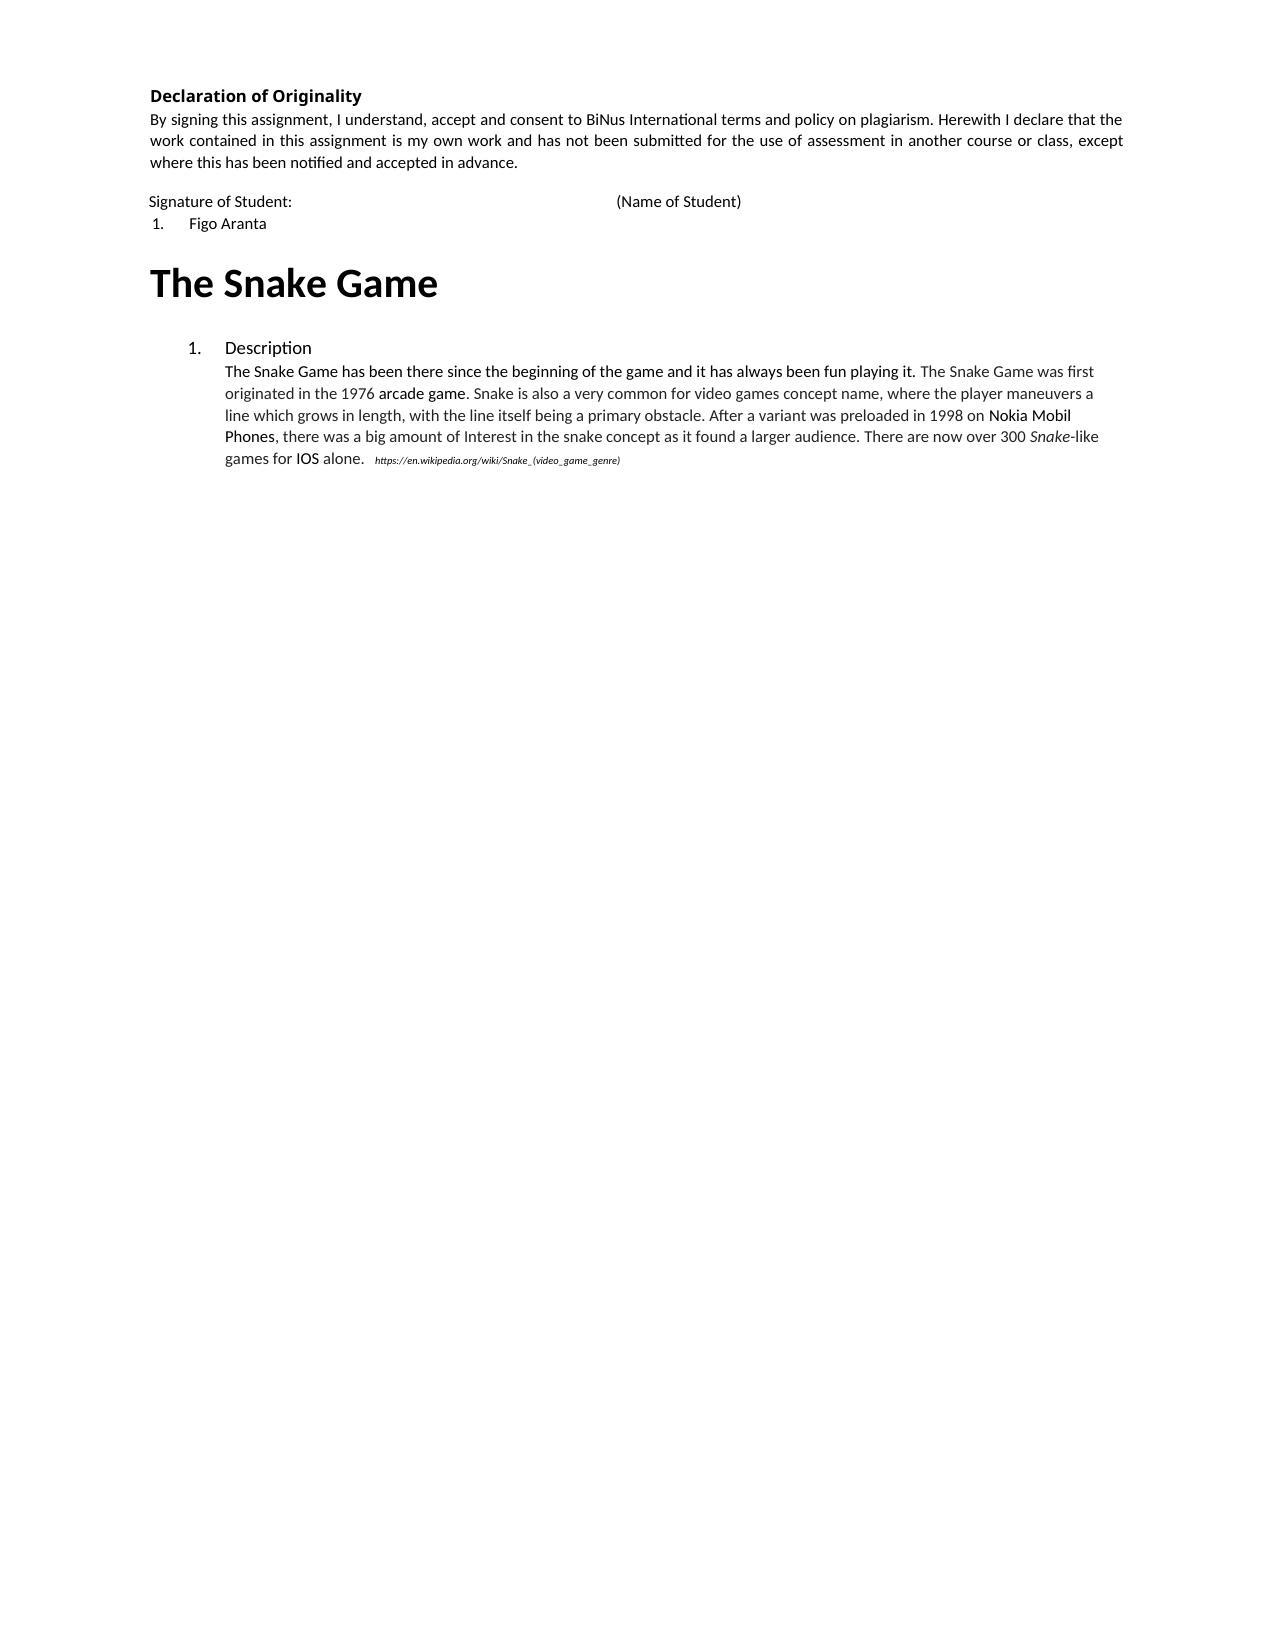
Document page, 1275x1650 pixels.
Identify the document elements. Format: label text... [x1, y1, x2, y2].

text Signature of Student: (Name of Student) [148, 191, 1125, 211]
list Figo Aranta [152, 213, 1122, 233]
subtitle Declaration of Originality [150, 84, 1125, 107]
text By signing this assignment, I understand, accept and consent to BiNus International terms and policy on plagiarism. Herewith I declare that the work contained in this assignment is my own work and has not been submitted for the use of assessment in another course or class, except where this has been notified and accepted in advance. [150, 109, 1125, 173]
list Description [187, 336, 1122, 359]
text The Snake Game [150, 257, 1122, 308]
text The Snake Game has been there since the beginning of the game and it has always been fun playing it. The Snake Game was first originated in the 1976 arcade game. Snake is also a very common for video games concept name, where the player maneuvers a line which grows in length, with the line itself being a primary obstacle. After a variant was preloaded in 1998 on Nokia Mobil Phones, there was a big amount of Interest in the snake concept as it found a larger audience. There are now over 300 Snake-like games for IOS alone. https://en.wikipedia.org/wiki/Snake_(video_game_genre) [150, 361, 1122, 469]
